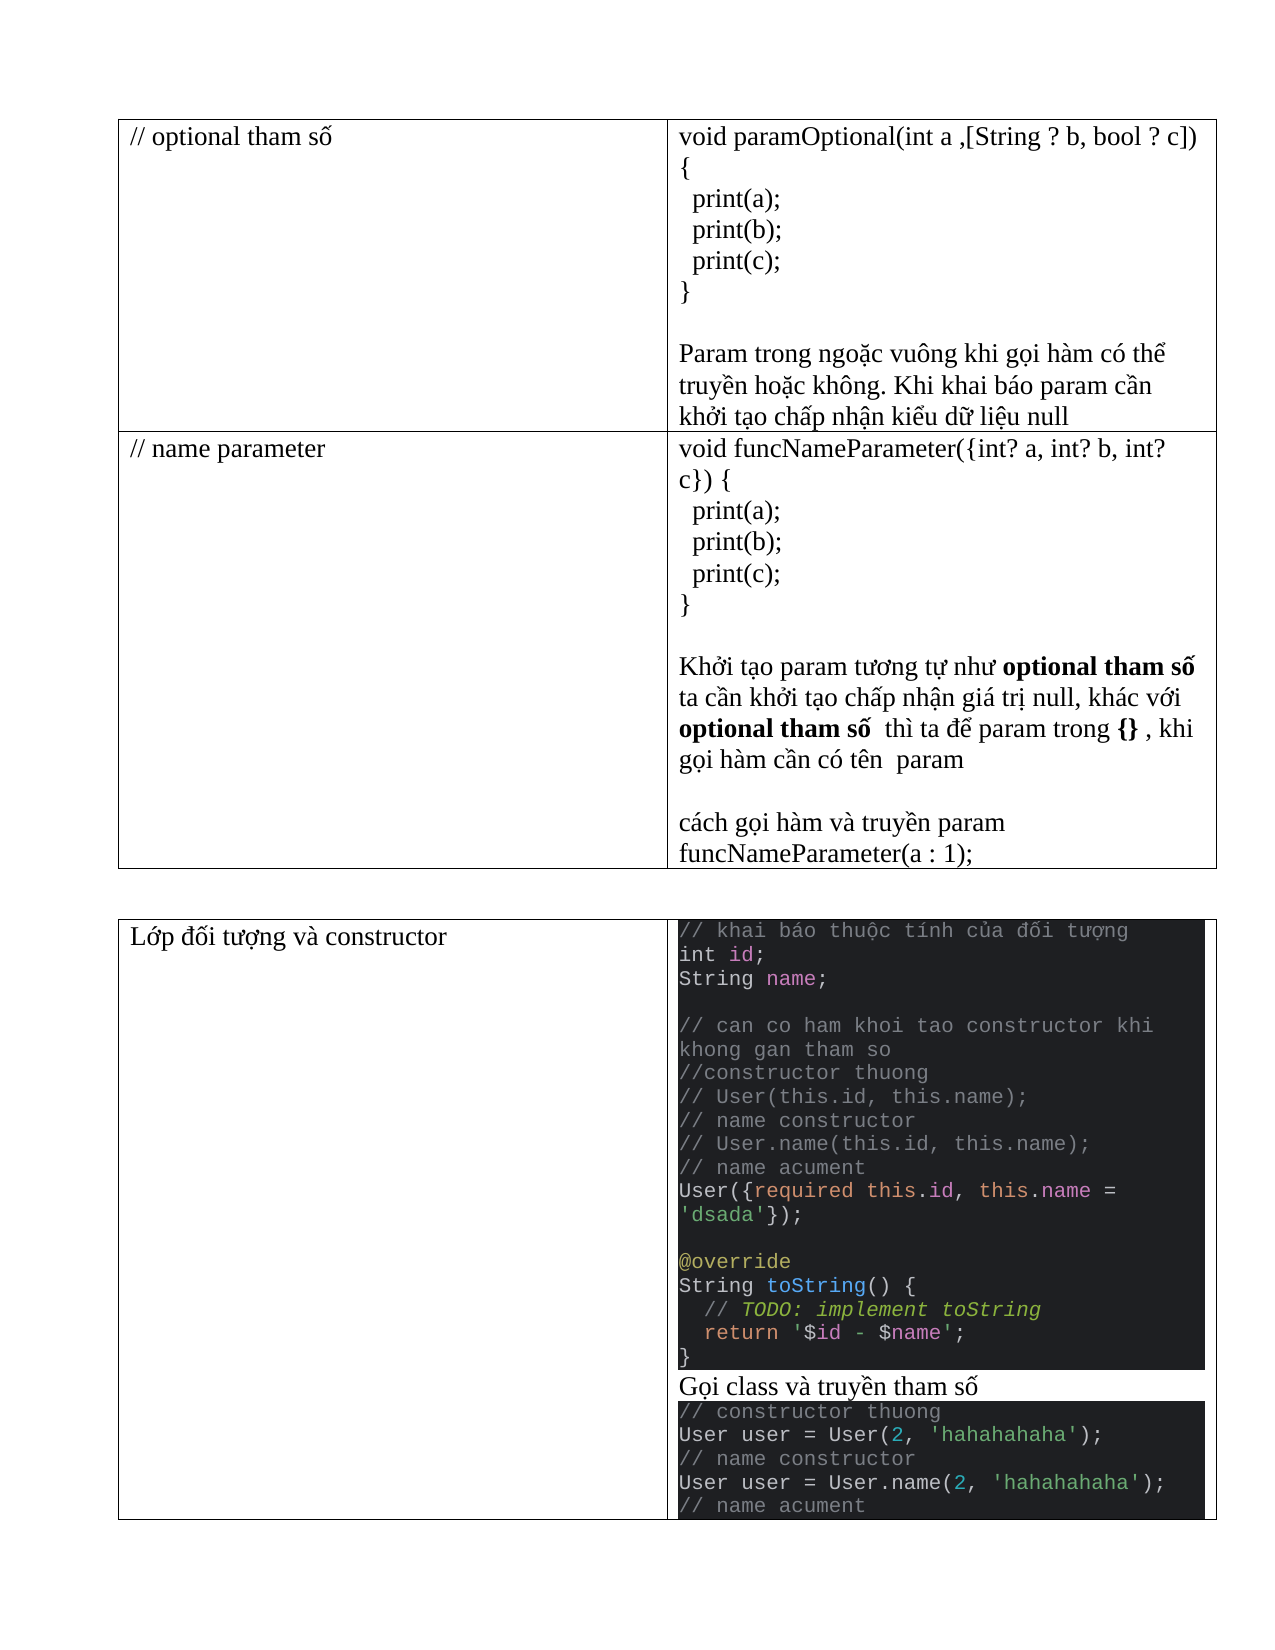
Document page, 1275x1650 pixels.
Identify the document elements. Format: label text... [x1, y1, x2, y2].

table_cell // name parameter [119, 432, 667, 868]
table_cell void paramOptional(int a ,[String ? b, bool ? c]){ print(a); print(b); print(c); } Param trong ngoặc vuông khi gọi hàm có thể truyền hoặc không. Khi khai báo param cần khởi tạo chấp nhận kiểu dữ liệu null [668, 120, 1216, 431]
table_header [119, 920, 667, 1519]
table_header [668, 920, 1216, 1519]
table_cell void funcNameParameter({int? a, int? b, int? c}) { print(a); print(b); print(c); } Khởi tạo param tương tự như optional tham số ta cần khởi tạo chấp nhận giá trị null, khác với optional tham số thì ta để param trong {} , khi gọi hàm cần có tên param cách gọi hàm và truyền param funcNameParameter(a : 1); [668, 432, 1216, 868]
table_cell // optional tham số [119, 120, 667, 431]
